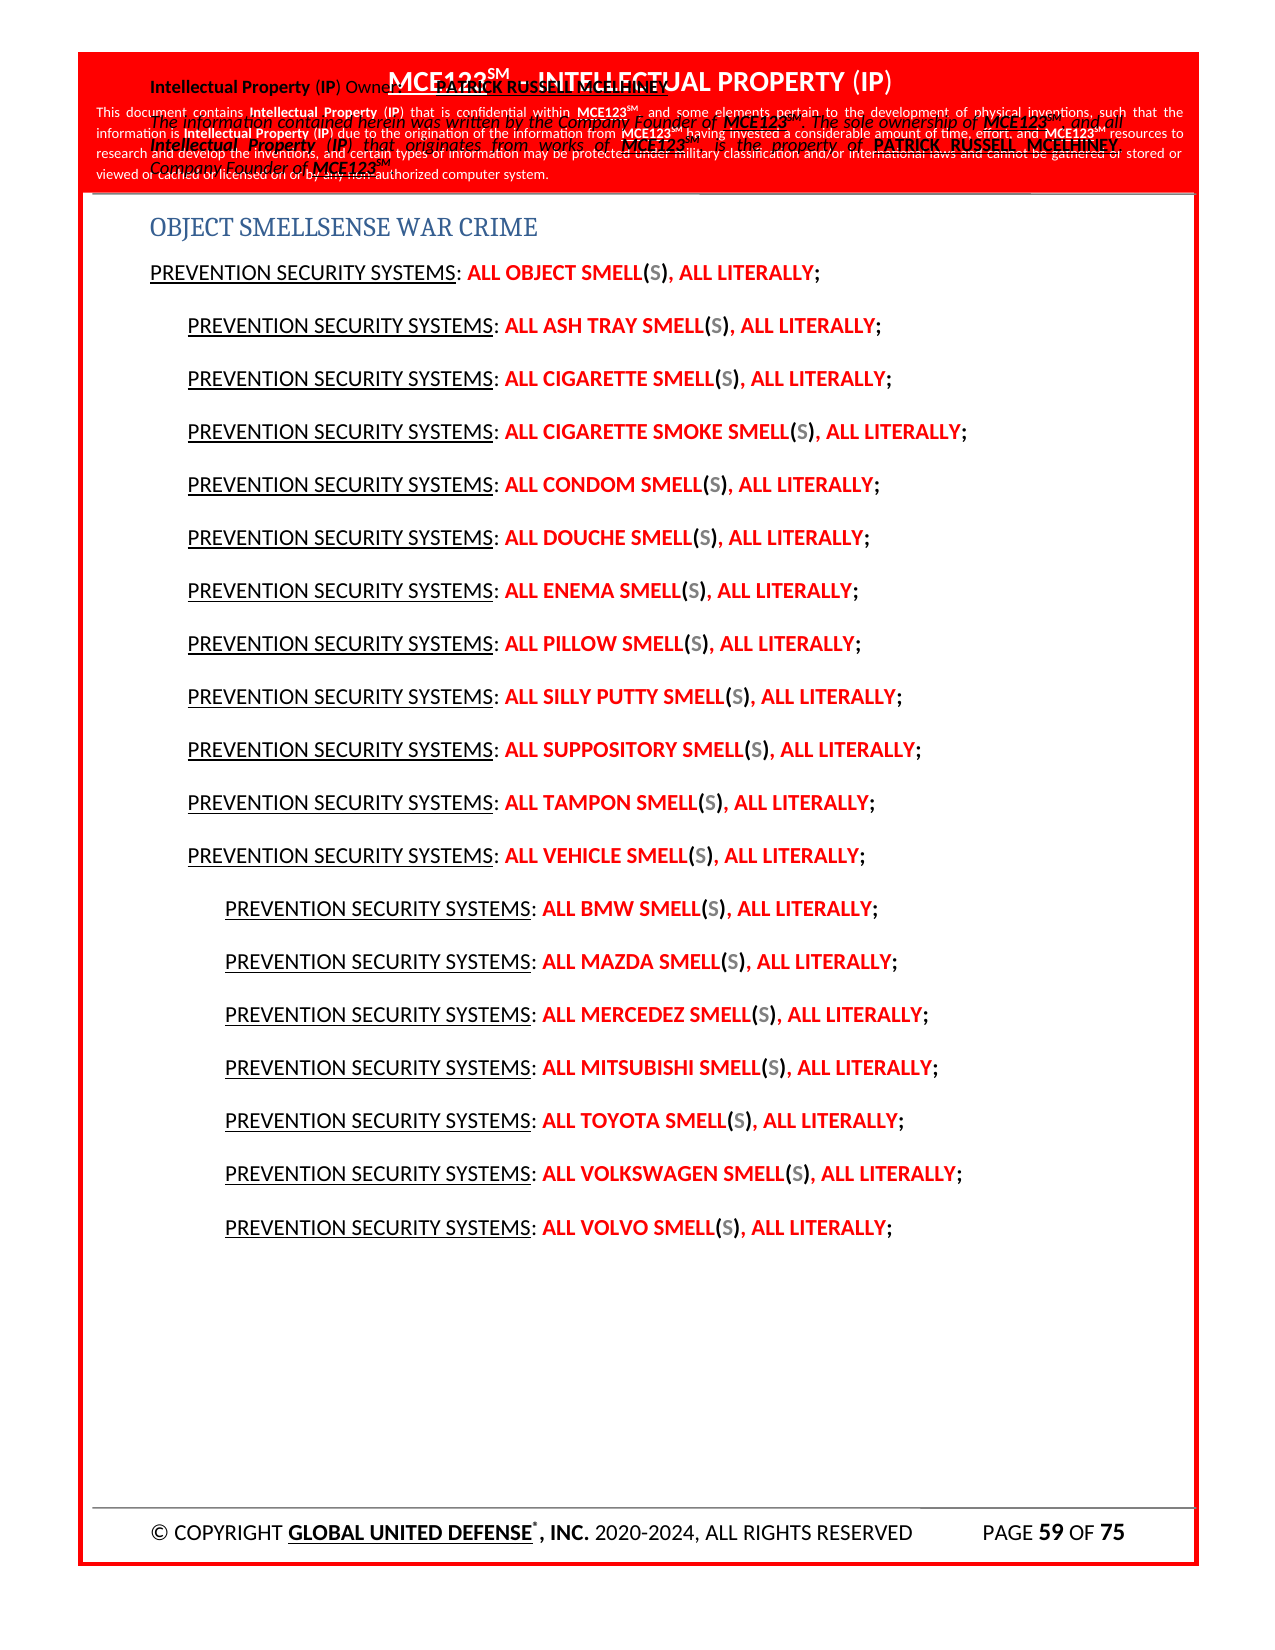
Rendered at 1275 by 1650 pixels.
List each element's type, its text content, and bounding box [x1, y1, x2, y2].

text PREVENTION SECURITY SYSTEMS: ALL MERCEDEZ SMELL(S), ALL LITERALLY; [225, 1001, 1125, 1028]
text PREVENTION SECURITY SYSTEMS: ALL TOYOTA SMELL(S), ALL LITERALLY; [225, 1107, 1125, 1134]
text PREVENTION SECURITY SYSTEMS: ALL TAMPON SMELL(S), ALL LITERALLY; [187, 788, 1125, 816]
text PREVENTION SECURITY SYSTEMS: ALL CIGARETTE SMOKE SMELL(S), ALL LITERALLY; [187, 417, 1125, 445]
text PREVENTION SECURITY SYSTEMS: ALL CIGARETTE SMELL(S), ALL LITERALLY; [187, 364, 1125, 392]
text PREVENTION SECURITY SYSTEMS: ALL PILLOW SMELL(S), ALL LITERALLY; [187, 629, 1125, 657]
text PREVENTION SECURITY SYSTEMS: ALL BMW SMELL(S), ALL LITERALLY; [225, 894, 1125, 922]
text PREVENTION SECURITY SYSTEMS: ALL ASH TRAY SMELL(S), ALL LITERALLY; [187, 311, 1125, 339]
text PREVENTION SECURITY SYSTEMS: ALL SILLY PUTTY SMELL(S), ALL LITERALLY; [187, 682, 1125, 710]
text PREVENTION SECURITY SYSTEMS: ALL OBJECT SMELL(S), ALL LITERALLY; [150, 258, 1125, 286]
text PREVENTION SECURITY SYSTEMS: ALL MITSUBISHI SMELL(S), ALL LITERALLY; [225, 1053, 1125, 1082]
text PREVENTION SECURITY SYSTEMS: ALL CONDOM SMELL(S), ALL LITERALLY; [187, 470, 1125, 498]
text PREVENTION SECURITY SYSTEMS: ALL ENEMA SMELL(S), ALL LITERALLY; [187, 576, 1125, 604]
text PREVENTION SECURITY SYSTEMS: ALL VOLVO SMELL(S), ALL LITERALLY; [225, 1213, 1125, 1241]
text PREVENTION SECURITY SYSTEMS: ALL DOUCHE SMELL(S), ALL LITERALLY; [187, 523, 1125, 551]
text PREVENTION SECURITY SYSTEMS: ALL VOLKSWAGEN SMELL(S), ALL LITERALLY; [225, 1159, 1125, 1188]
text PREVENTION SECURITY SYSTEMS: ALL MAZDA SMELL(S), ALL LITERALLY; [225, 947, 1125, 976]
text PREVENTION SECURITY SYSTEMS: ALL SUPPOSITORY SMELL(S), ALL LITERALLY; [187, 735, 1125, 763]
subtitle OBJECT SMELLSENSE WAR CRIME [150, 212, 1125, 243]
text PREVENTION SECURITY SYSTEMS: ALL VEHICLE SMELL(S), ALL LITERALLY; [187, 841, 1125, 869]
